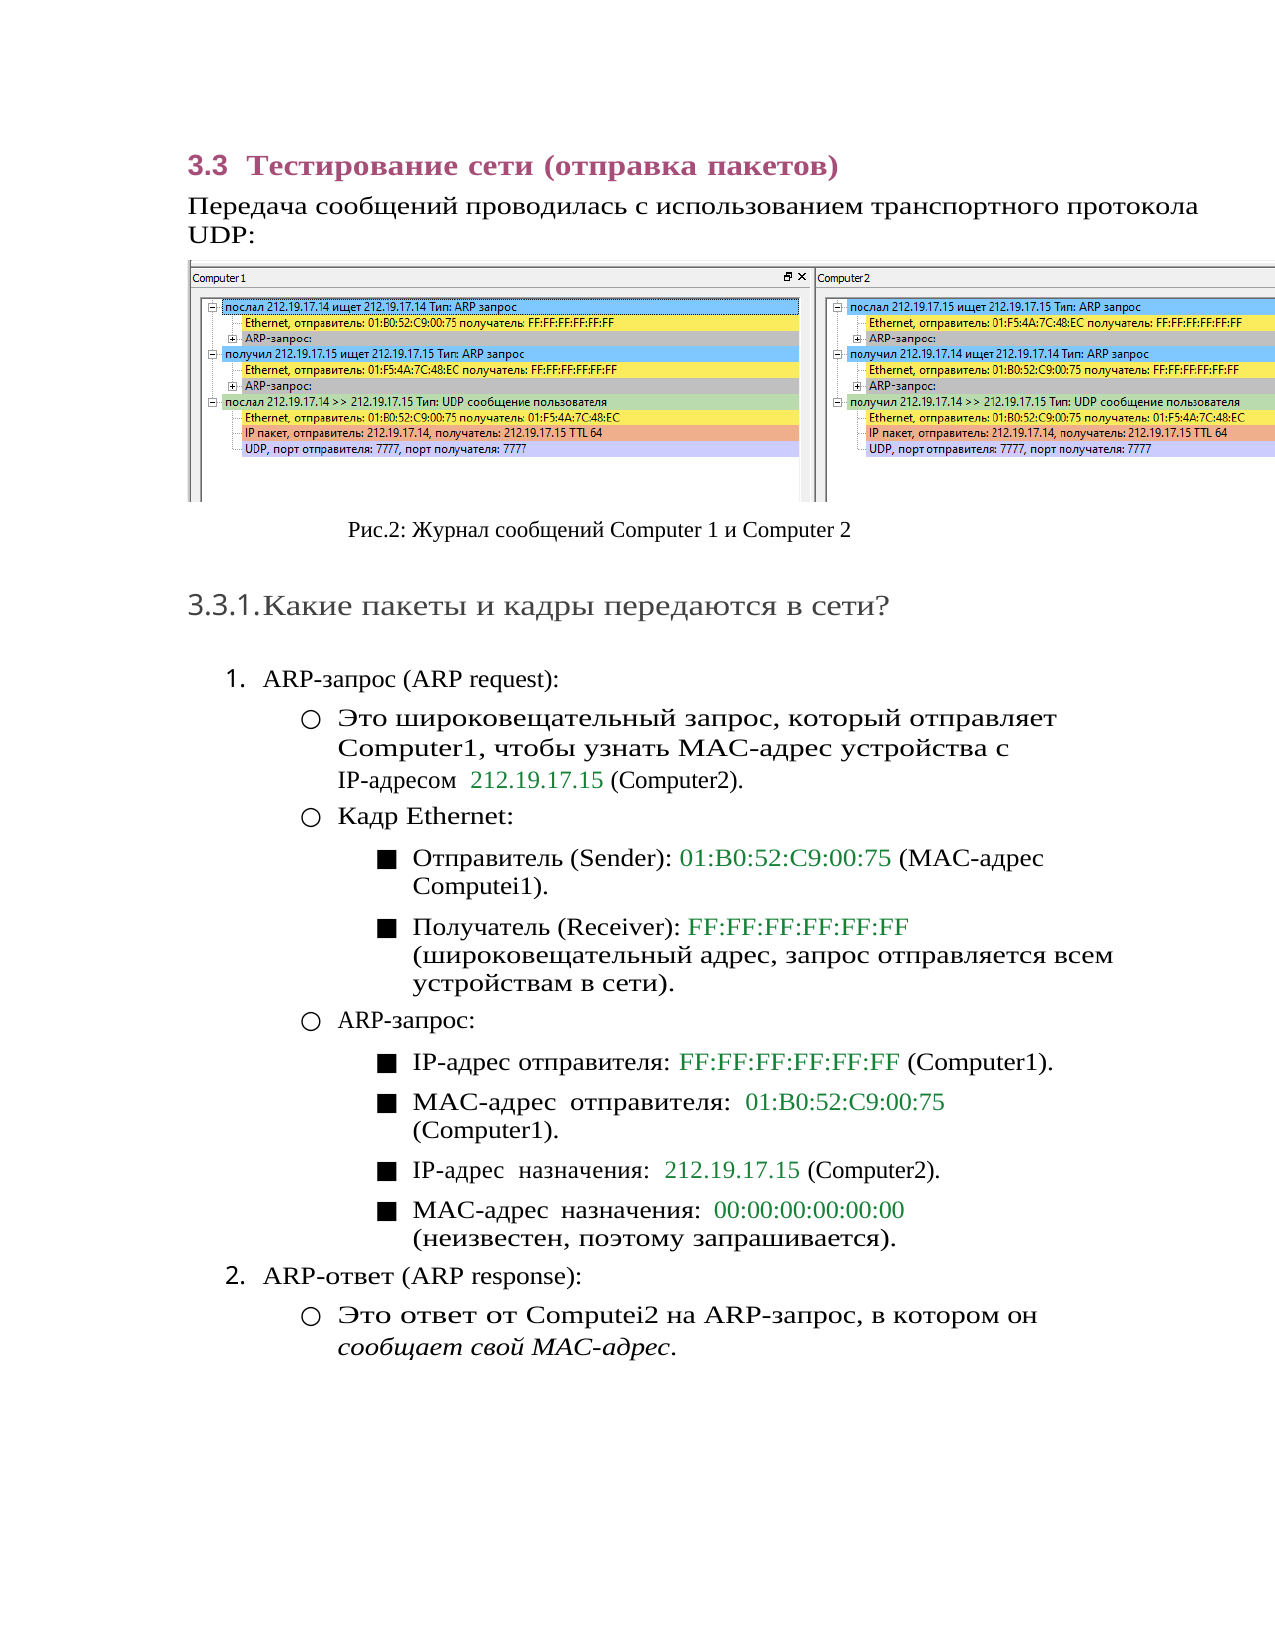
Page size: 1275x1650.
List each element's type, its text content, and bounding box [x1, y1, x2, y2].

list IP-адрес назначения: 212.19.17.15 (Computer2). [375, 1152, 1275, 1186]
list Отправитель (Sender): 01:B0:52:C9:00:75 (MAC-адрес Computei1). [375, 841, 1157, 900]
list IP-адрес отправителя: FF:FF:FF:FF:FF:FF (Computer1). [375, 1044, 1275, 1078]
picture [187, 260, 1275, 502]
subtitle Тестирование сети (отправка пакетов) [187, 148, 1275, 182]
text (неизвестен, поэтому запрашивается). [412, 1224, 1275, 1252]
list MAC-адрес отправителя: 01:B0:52:C9:00:75 [375, 1085, 1275, 1117]
list Это ответ от Computei2 на ARP-запрос, в котором он [300, 1297, 1275, 1331]
list Кадр Ethernet: [300, 798, 1275, 832]
text Передача сообщений проводилась с использованием транспортного протокола UDP: [187, 192, 1275, 248]
text (Computer1). [412, 1117, 1275, 1144]
subtitle Какие пакеты и кадры передаются в сети? [187, 584, 1275, 623]
list ARP-запрос (ARP request): [225, 661, 1275, 694]
text IP-адресом 212.19.17.15 (Computer2). [337, 765, 1275, 794]
text сообщает свой MAC-адрес. [337, 1332, 1275, 1361]
list Получатель (Receiver): FF:FF:FF:FF:FF:FF (широковещательный адрес, запрос отправляется всем устройствам в сети). [375, 909, 1127, 996]
list ARP-запрос: [300, 1002, 1275, 1036]
text Рис.2: Журнал сообщений Computer 1 и Computer 2 [348, 514, 1275, 543]
list MAC-адрес назначения: 00:00:00:00:00:00 [375, 1193, 1275, 1224]
list Это широковещательный запрос, который отправляет Computer1, чтобы узнать MAC-адрес устройства с [300, 700, 1127, 762]
list ARP-ответ (ARP response): [225, 1258, 1275, 1292]
